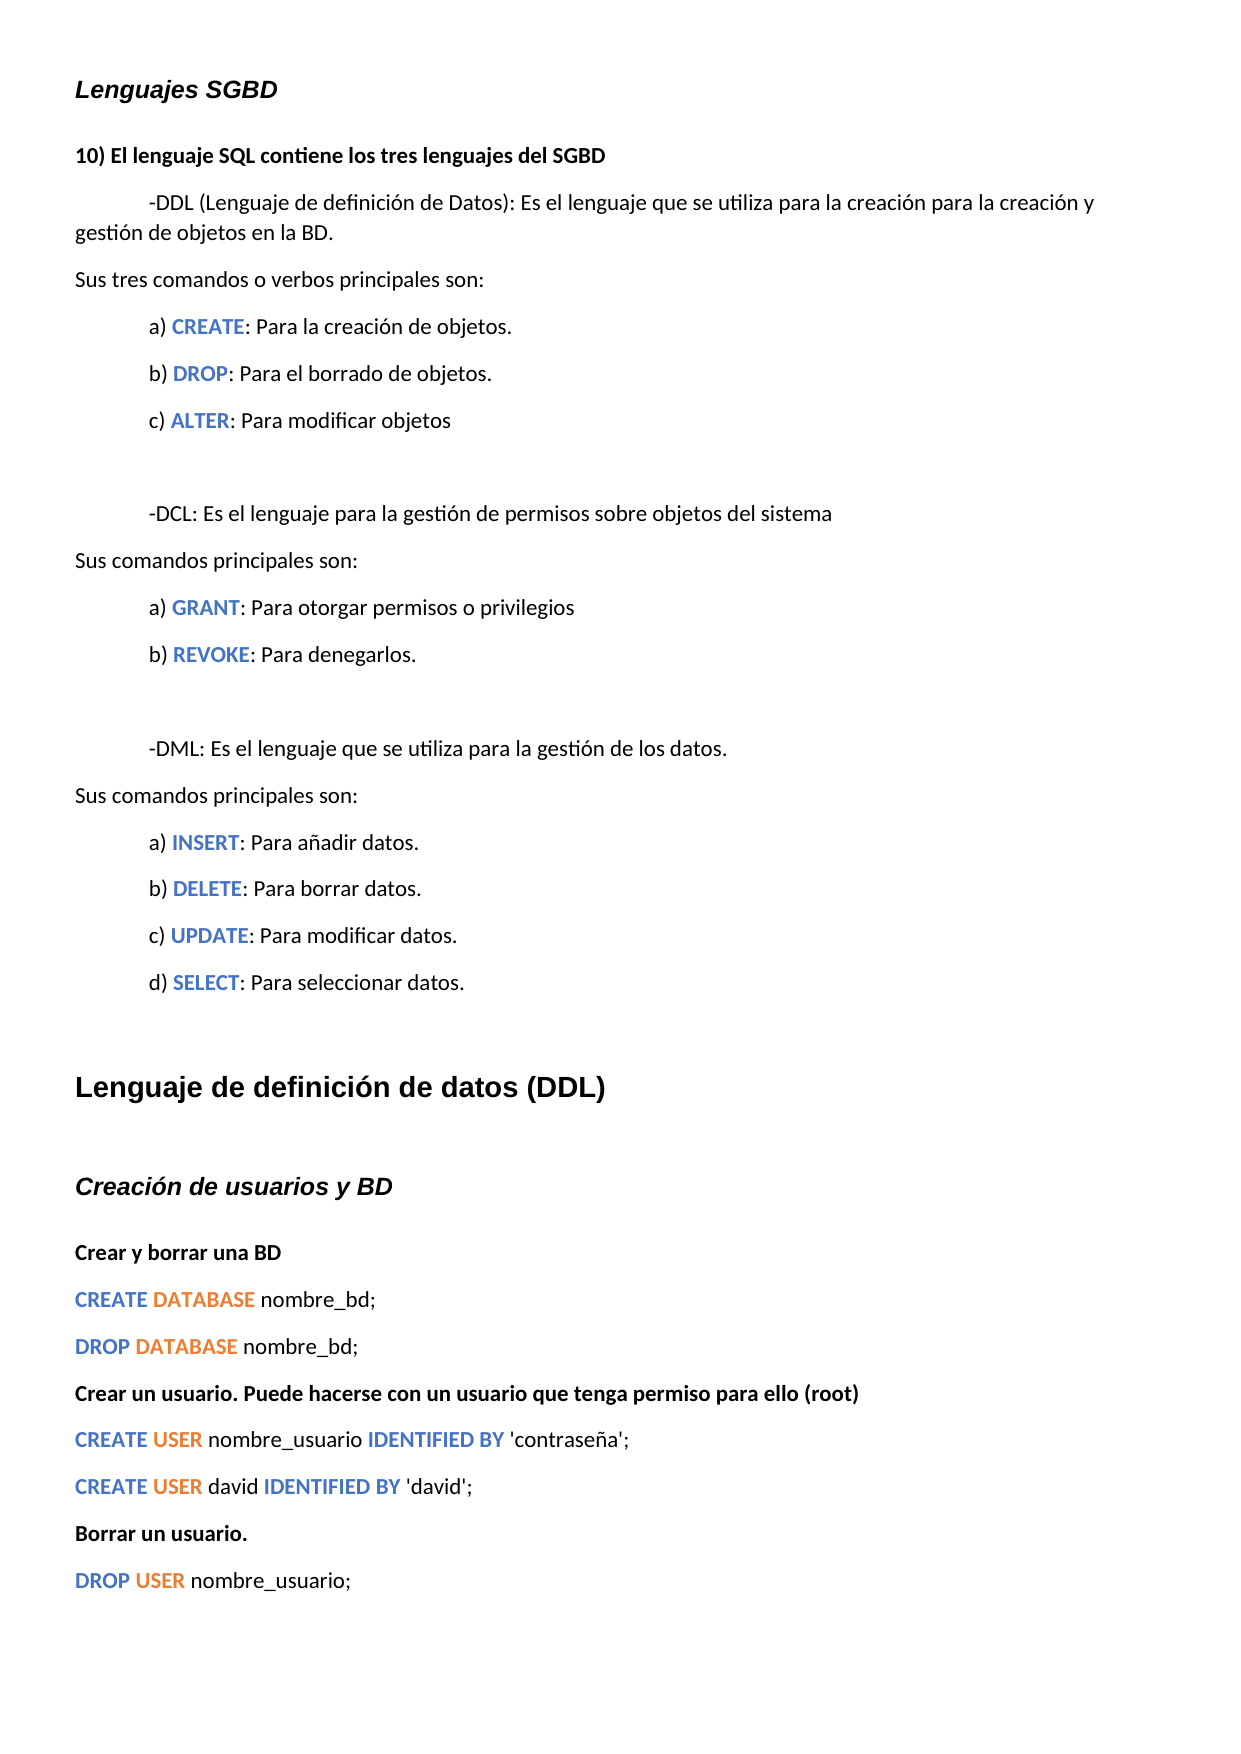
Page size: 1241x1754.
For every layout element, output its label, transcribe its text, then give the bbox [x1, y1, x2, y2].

text a) CREATE: Para la creación de objetos. [75, 312, 1165, 340]
text Lenguaje de definición de datos (DDL) [75, 1070, 1165, 1104]
text b) REVOKE: Para denegarlos. [75, 640, 1165, 668]
text Creación de usuarios y BD [75, 1172, 1165, 1201]
text a) INSERT: Para añadir datos. [75, 828, 1165, 856]
text c) ALTER: Para modificar objetos [75, 406, 1165, 434]
text DROP DATABASE nombre_bd; [75, 1332, 1165, 1360]
text CREATE DATABASE nombre_bd; [75, 1285, 1165, 1313]
text DROP USER nombre_usuario; [75, 1566, 1165, 1594]
text -DCL: Es el lenguaje para la gestión de permisos sobre objetos del sistema [75, 499, 1165, 528]
text Sus comandos principales son: [75, 781, 1165, 809]
text Sus comandos principales son: [75, 546, 1165, 574]
text Lenguajes SGBD [75, 75, 1165, 104]
text b) DELETE: Para borrar datos. [75, 874, 1165, 903]
text Borrar un usuario. [75, 1519, 1165, 1547]
text 10) El lenguaje SQL contiene los tres lenguajes del SGBD [75, 141, 1165, 169]
text Sus tres comandos o verbos principales son: [75, 265, 1165, 293]
text c) UPDATE: Para modificar datos. [75, 921, 1165, 949]
text Crear y borrar una BD [75, 1238, 1165, 1266]
text CREATE USER nombre_usuario IDENTIFIED BY 'contraseña'; [75, 1426, 1165, 1454]
text Crear un usuario. Puede hacerse con un usuario que tenga permiso para ello (root) [75, 1379, 1165, 1407]
text -DML: Es el lenguaje que se utiliza para la gestión de los datos. [75, 734, 1165, 762]
text b) DROP: Para el borrado de objetos. [75, 359, 1165, 387]
text -DDL (Lenguaje de definición de Datos): Es el lenguaje que se utiliza para la creación para la creación y gestión de objetos en la BD. [75, 188, 1165, 246]
text a) GRANT: Para otorgar permisos o privilegios [75, 593, 1165, 621]
text CREATE USER david IDENTIFIED BY 'david'; [75, 1472, 1165, 1501]
text d) SELECT: Para seleccionar datos. [75, 968, 1165, 996]
